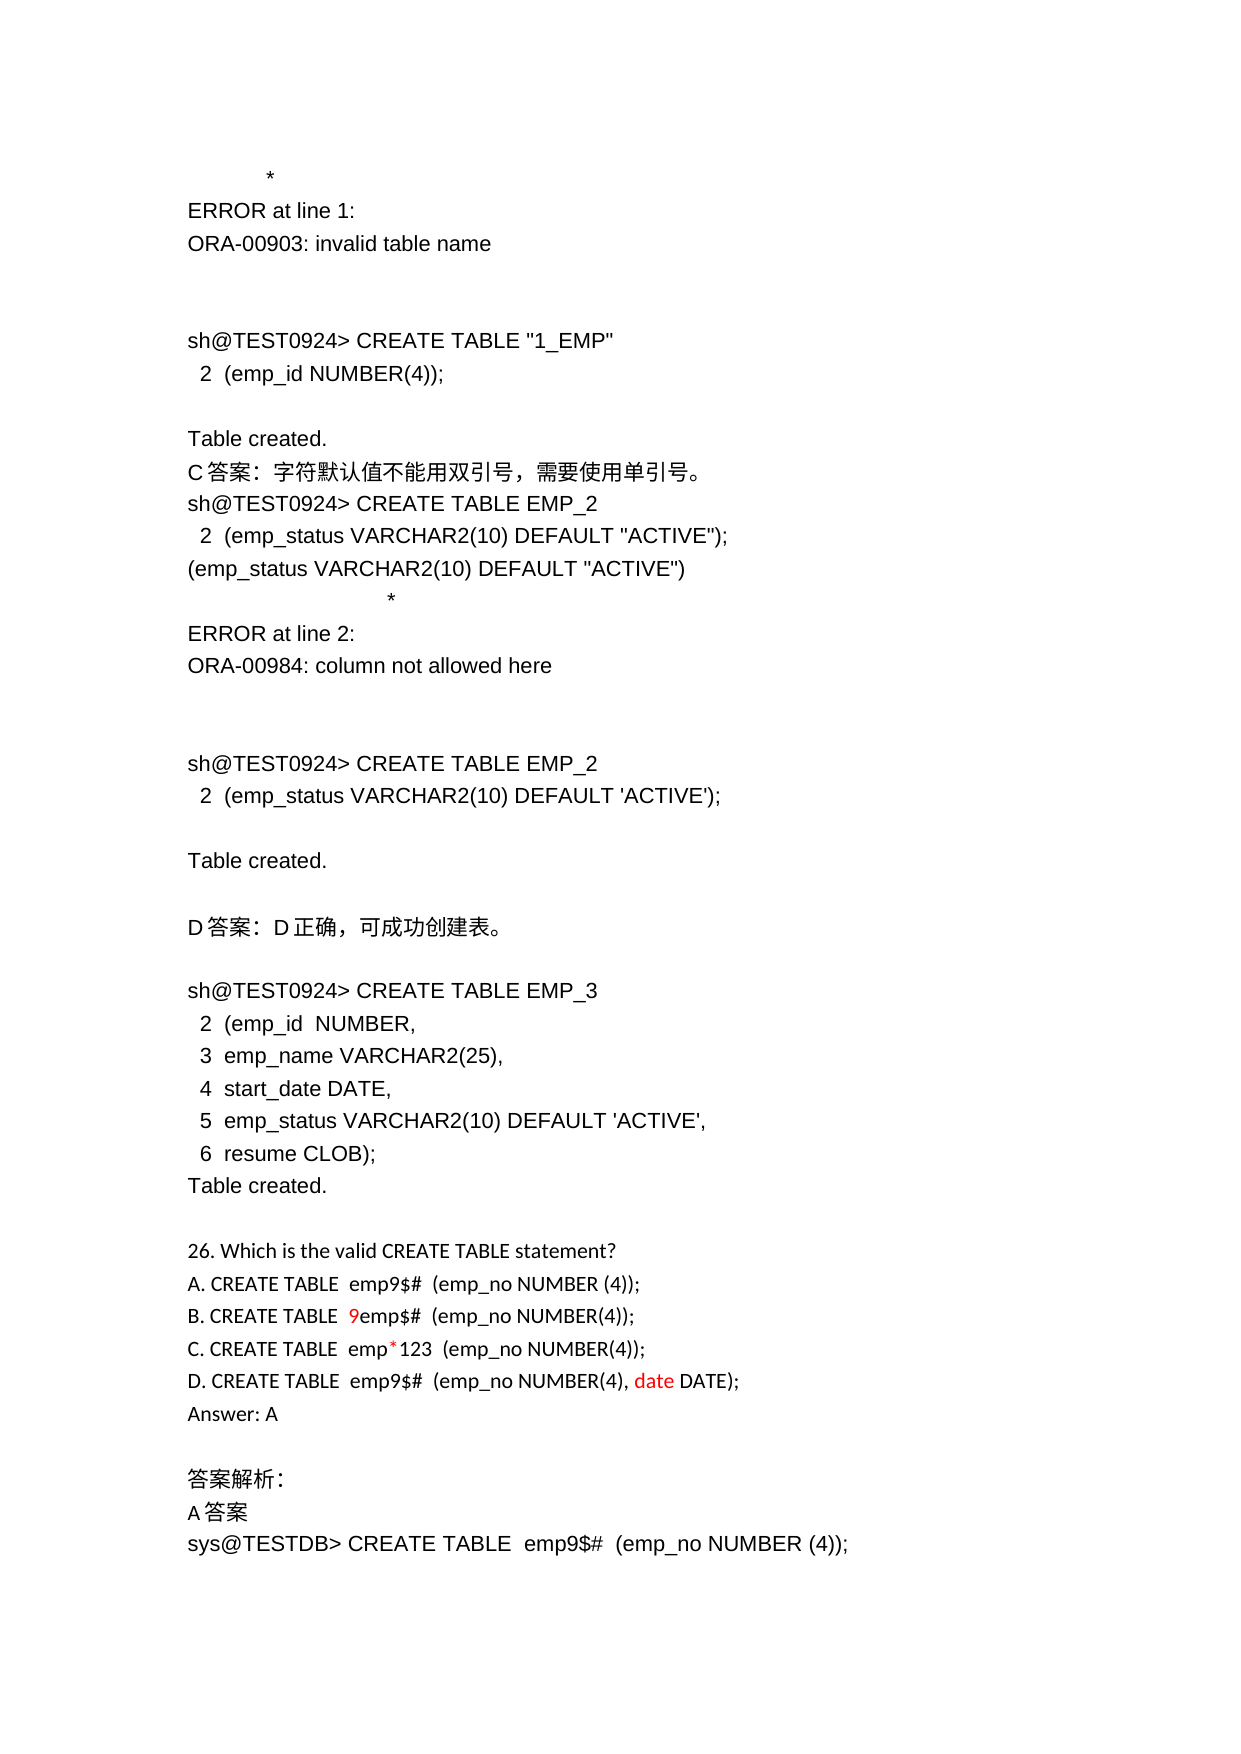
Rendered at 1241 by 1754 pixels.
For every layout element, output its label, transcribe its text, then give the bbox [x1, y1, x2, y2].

text sys@TESTDB> CREATE TABLE emp9$# (emp_no NUMBER (4)); [187, 1527, 1053, 1559]
text 2 (emp_id NUMBER(4)); [187, 357, 1053, 389]
text 5 emp_status VARCHAR2(10) DEFAULT 'ACTIVE', [187, 1104, 1053, 1137]
text A答案 [187, 1494, 1053, 1527]
text sh@TEST0924> CREATE TABLE "1_EMP" [187, 324, 1053, 357]
text 6 resume CLOB); [187, 1137, 1053, 1169]
text 2 (emp_status VARCHAR2(10) DEFAULT "ACTIVE"); [187, 519, 1053, 552]
text ERROR at line 1: [187, 194, 1053, 227]
text B. CREATE TABLE 9emp$# (emp_no NUMBER(4)); [187, 1299, 1053, 1332]
text ORA-00903: invalid table name [187, 227, 1053, 259]
text (emp_status VARCHAR2(10) DEFAULT "ACTIVE") [187, 552, 1053, 584]
text C. CREATE TABLE emp*123 (emp_no NUMBER(4)); [187, 1332, 1053, 1364]
text D. CREATE TABLE emp9$# (emp_no NUMBER(4), date DATE); [187, 1364, 1053, 1397]
text 3 emp_name VARCHAR2(25), [187, 1039, 1053, 1072]
text Table created. [187, 422, 1053, 454]
text 2 (emp_id NUMBER, [187, 1007, 1053, 1039]
text Table created. [187, 1169, 1053, 1202]
text Answer: A [187, 1397, 1053, 1429]
text 2 (emp_status VARCHAR2(10) DEFAULT 'ACTIVE'); [187, 779, 1053, 812]
text A. CREATE TABLE emp9$# (emp_no NUMBER (4)); [187, 1267, 1053, 1299]
text C答案：字符默认值不能用双引号，需要使用单引号。 [187, 454, 1053, 487]
text Table created. [187, 844, 1053, 877]
text * [187, 584, 1053, 617]
text sh@TEST0924> CREATE TABLE EMP_3 [187, 974, 1053, 1007]
text D答案：D正确，可成功创建表。 [187, 909, 1053, 942]
text sh@TEST0924> CREATE TABLE EMP_2 [187, 747, 1053, 779]
text sh@TEST0924> CREATE TABLE EMP_2 [187, 487, 1053, 519]
text 26. Which is the valid CREATE TABLE statement? [187, 1234, 1053, 1267]
text 答案解析： [187, 1462, 1053, 1494]
text 4 start_date DATE, [187, 1072, 1053, 1104]
text * [187, 162, 1053, 194]
text ERROR at line 2: [187, 617, 1053, 649]
text ORA-00984: column not allowed here [187, 649, 1053, 682]
